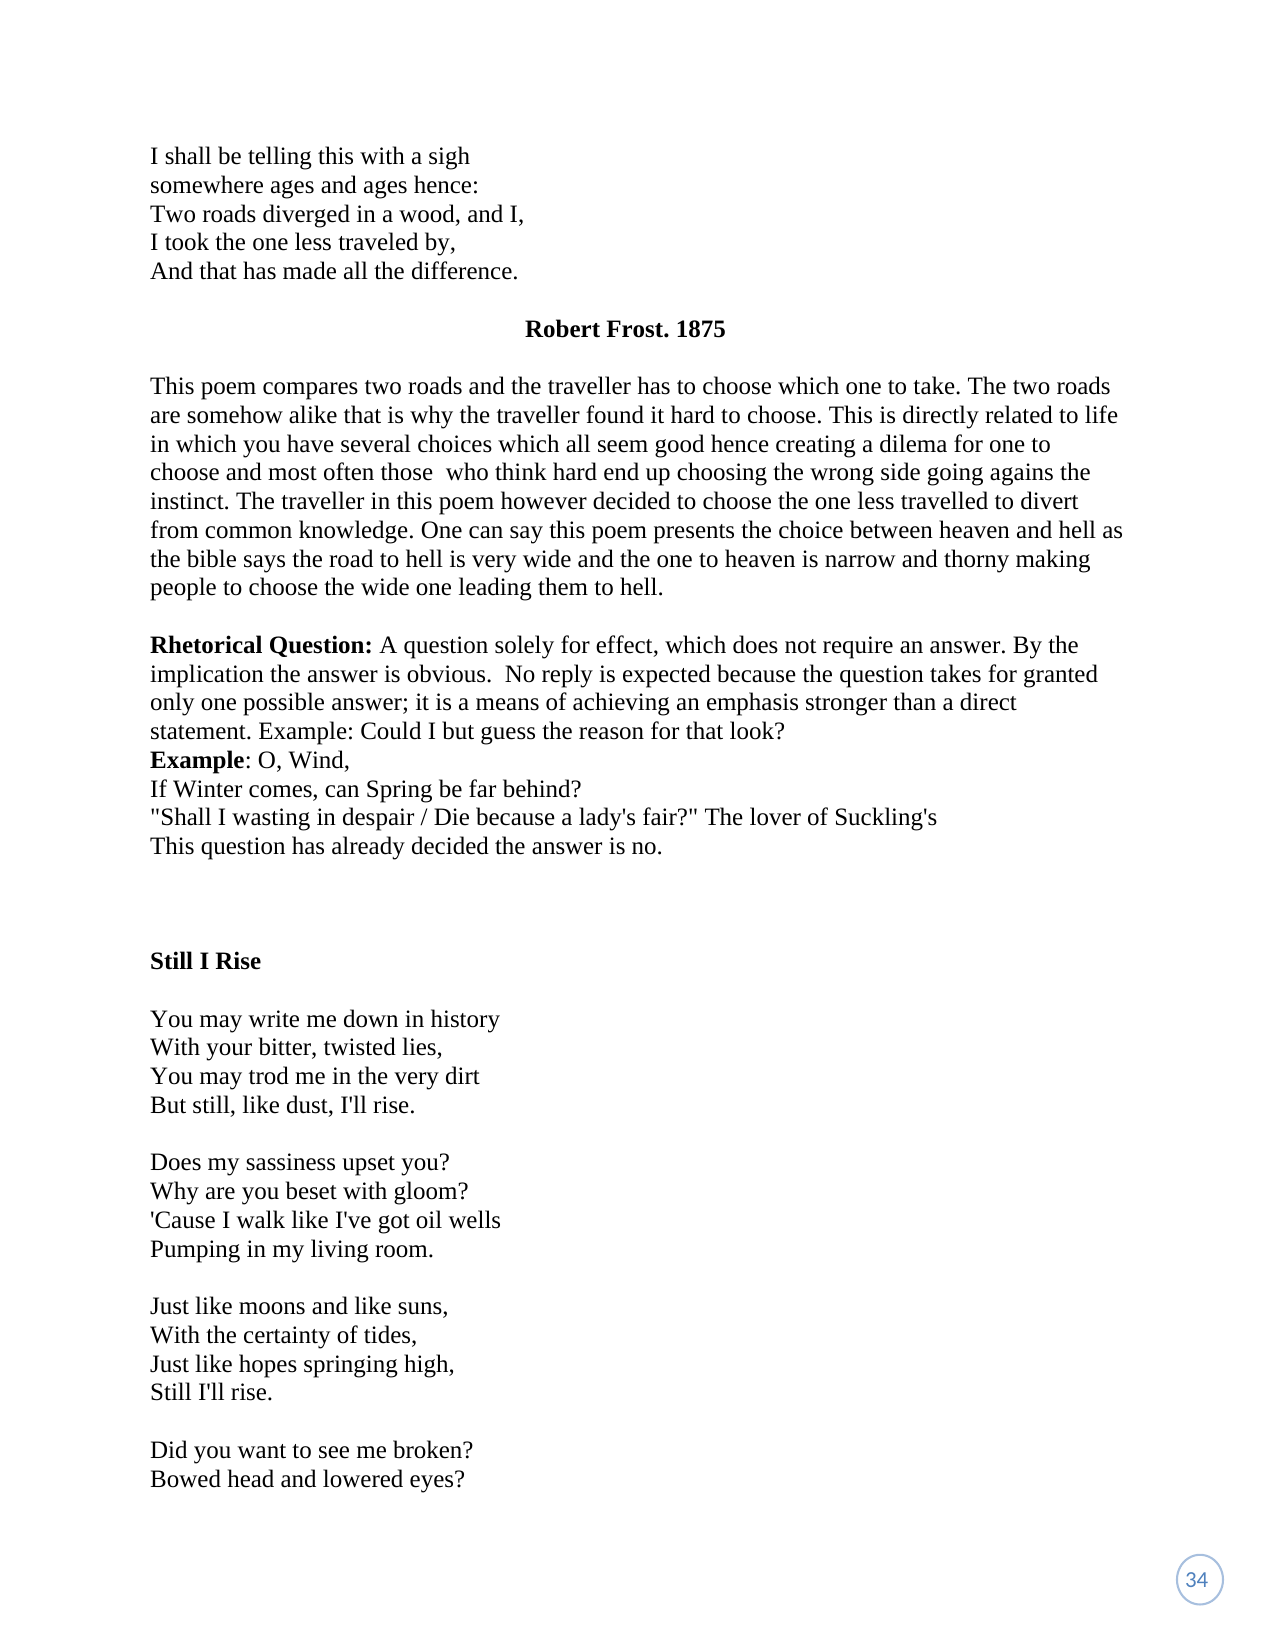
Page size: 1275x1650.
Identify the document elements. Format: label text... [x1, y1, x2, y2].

text Robert Frost. 1875 [150, 314, 1125, 342]
text "Shall I wasting in despair / Die because a lady's fair?" The lover of Suckling's [150, 802, 1125, 831]
text This poem compares two roads and the traveller has to choose which one to take. The two roads are somehow alike that is why the traveller found it hard to choose. This is directly related to life in which you have several choices which all seem good hence creating a dilema for one to choose and most often those who think hard end up choosing the wrong side going agains the instinct. The traveller in this poem however decided to choose the one less travelled to divert from common knowledge. One can say this poem presents the choice between heaven and hell as the bible says the road to hell is very wide and the one to heaven is narrow and thorny making people to choose the wide one leading them to hell. [150, 371, 1125, 601]
text If Winter comes, can Spring be far behind? [150, 774, 1125, 802]
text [150, 946, 1125, 1492]
text This question has already decided the answer is no. [150, 831, 1125, 860]
text Rhetorical Question: A question solely for effect, which does not require an answer. By the implication the answer is obvious. No reply is expected because the question takes for granted only one possible answer; it is a means of achieving an emphasis stronger than a direct statement. Example: Could I but guess the reason for that look? [150, 630, 1125, 745]
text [150, 112, 1125, 285]
text Example: O, Wind, [150, 745, 1125, 774]
